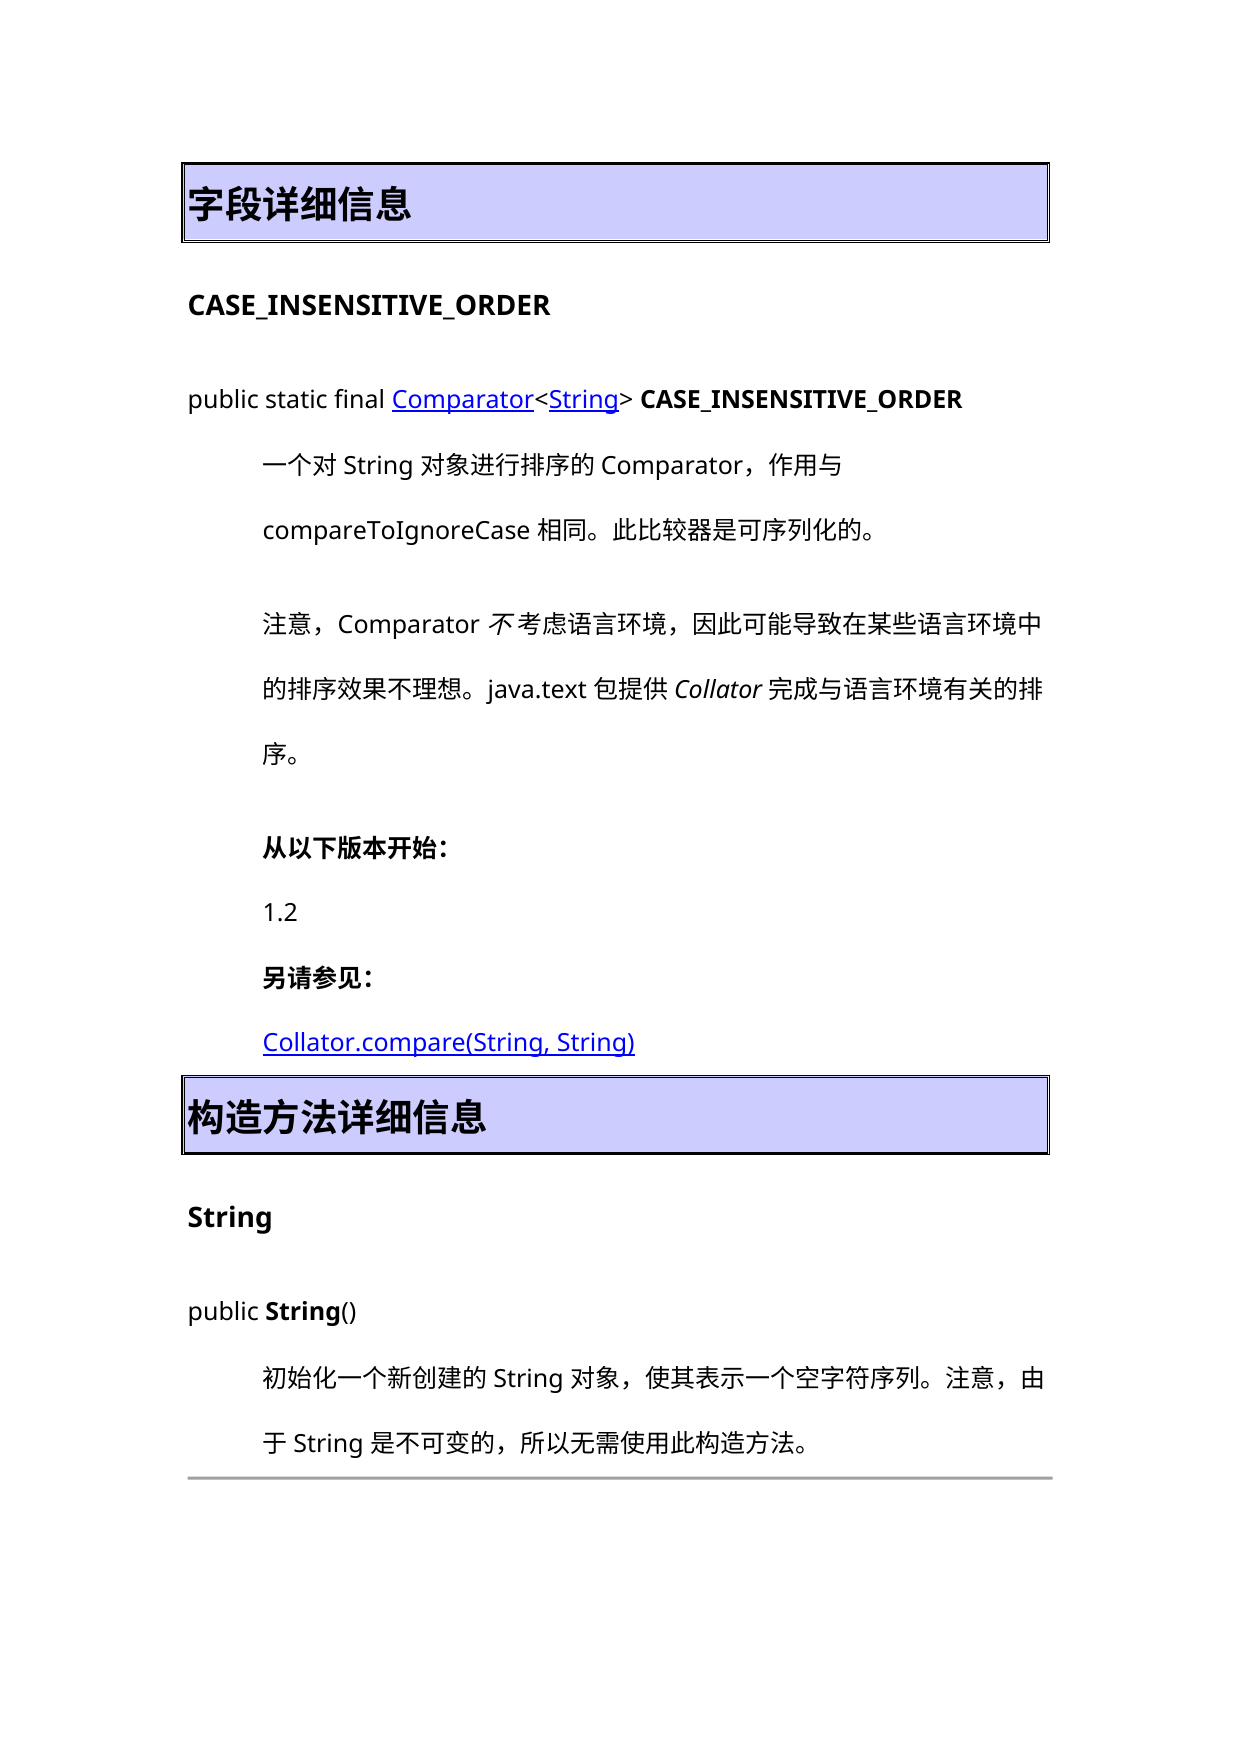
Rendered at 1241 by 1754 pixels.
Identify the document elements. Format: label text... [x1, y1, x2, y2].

text 注意，Comparator 不 考虑语言环境，因此可能导致在某些语言环境中的排序效果不理想。java.text 包提供 Collator 完成与语言环境有关的排序。 [262, 590, 1053, 785]
table_header 字段详细信息 [185, 165, 1047, 239]
text public static final Comparator<String> CASE_INSENSITIVE_ORDER [187, 366, 1053, 431]
text Collator.compare(String, String) [262, 1009, 1053, 1074]
text 另请参见： [262, 944, 1053, 1009]
table_header 构造方法详细信息 [185, 1078, 1047, 1152]
text public String() [187, 1279, 1053, 1344]
text 初始化一个新创建的 String 对象，使其表示一个空字符序列。注意，由于 String 是不可变的，所以无需使用此构造方法。 [262, 1344, 1053, 1474]
text CASE_INSENSITIVE_ORDER [187, 272, 1053, 337]
text 一个对 String 对象进行排序的 Comparator，作用与 compareToIgnoreCase 相同。此比较器是可序列化的。 [262, 431, 1053, 561]
text 从以下版本开始： [262, 814, 1053, 879]
text 1.2 [262, 879, 1053, 944]
text String [187, 1184, 1053, 1249]
